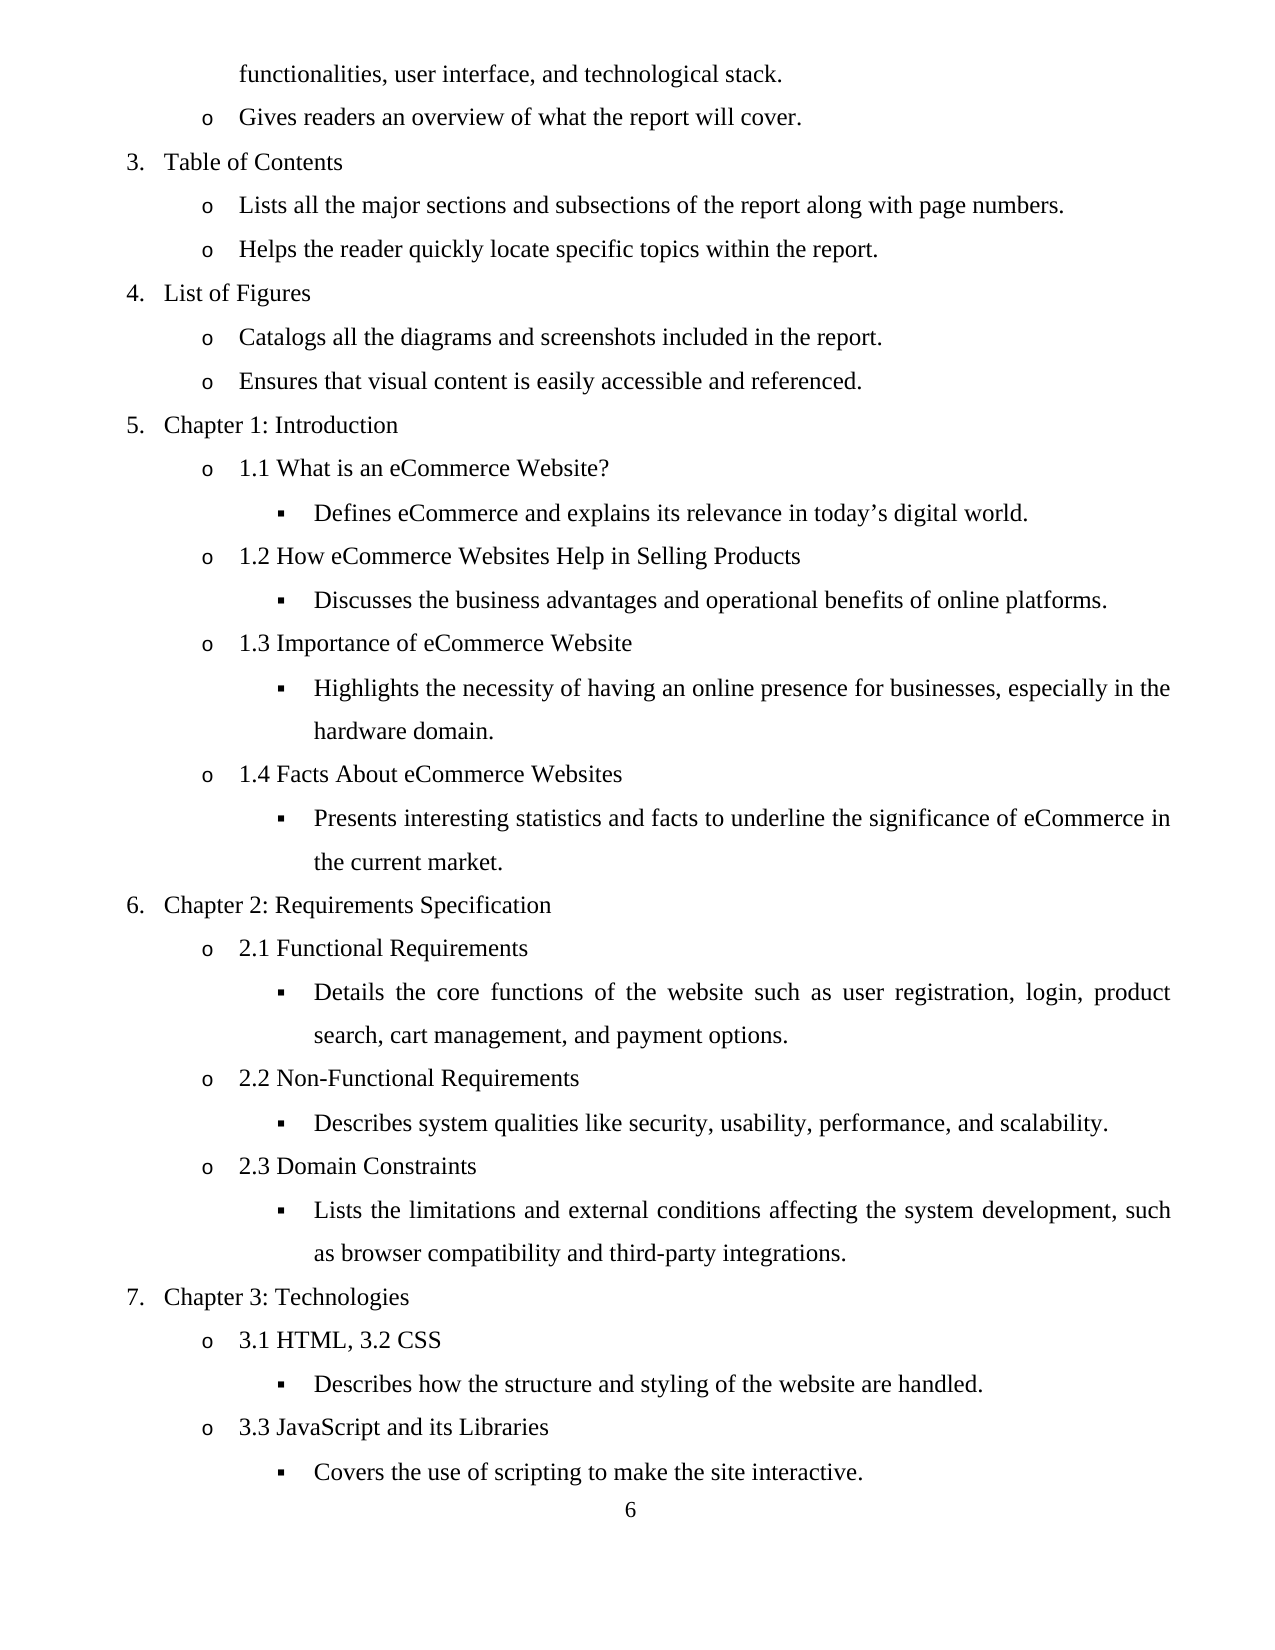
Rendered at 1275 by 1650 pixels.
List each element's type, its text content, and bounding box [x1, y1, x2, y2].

list Highlights the necessity of having an online presence for businesses, especially in the hardware domain. [276, 673, 1172, 745]
list Chapter 3: Technologies [126, 1282, 1172, 1310]
list 3.1 HTML, 3.2 CSS [201, 1325, 1172, 1354]
list Defines eCommerce and explains its relevance in today’s digital world. [276, 498, 1172, 527]
list 1.3 Importance of eCommerce Website [201, 628, 1172, 658]
list Describes how the structure and styling of the website are handled. [276, 1369, 1172, 1398]
list 1.2 How eCommerce Websites Help in Selling Products [201, 541, 1172, 571]
list Chapter 2: Requirements Specification [126, 890, 1172, 918]
list 1.4 Facts About eCommerce Websites [201, 759, 1172, 789]
list Gives readers an overview of what the report will cover. [201, 102, 1172, 132]
list 2.2 Non-Functional Requirements [201, 1063, 1172, 1093]
list Chapter 1: Introduction [126, 410, 1172, 439]
list 2.3 Domain Constraints [201, 1151, 1172, 1181]
list Lists all the major sections and subsections of the report along with page numbers. [201, 190, 1172, 219]
list Lists the limitations and external conditions affecting the system development, such as browser compatibility and third-party integrations. [276, 1195, 1172, 1267]
list 3.3 JavaScript and its Libraries [201, 1412, 1172, 1442]
list Catalogs all the diagrams and screenshots included in the report. [201, 322, 1172, 351]
list Discusses the business advantages and operational benefits of online platforms. [276, 585, 1172, 614]
list Describes system qualities like security, usability, performance, and scalability. [276, 1108, 1172, 1137]
list Ensures that visual content is easily accessible and referenced. [201, 366, 1172, 396]
list List of Figures [126, 278, 1172, 307]
list 1.1 What is an eCommerce Website? [201, 453, 1172, 483]
list Details the core functions of the website such as user registration, login, product search, cart management, and payment options. [276, 977, 1172, 1049]
list Table of Contents [126, 147, 1172, 175]
list 2.1 Functional Requirements [201, 933, 1172, 962]
list Helps the reader quickly locate specific topics within the report. [201, 234, 1172, 264]
list Presents interesting statistics and facts to underline the significance of eCommerce in the current market. [276, 803, 1172, 875]
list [201, 59, 1172, 88]
list Covers the use of scripting to make the site interactive. [276, 1457, 1172, 1485]
